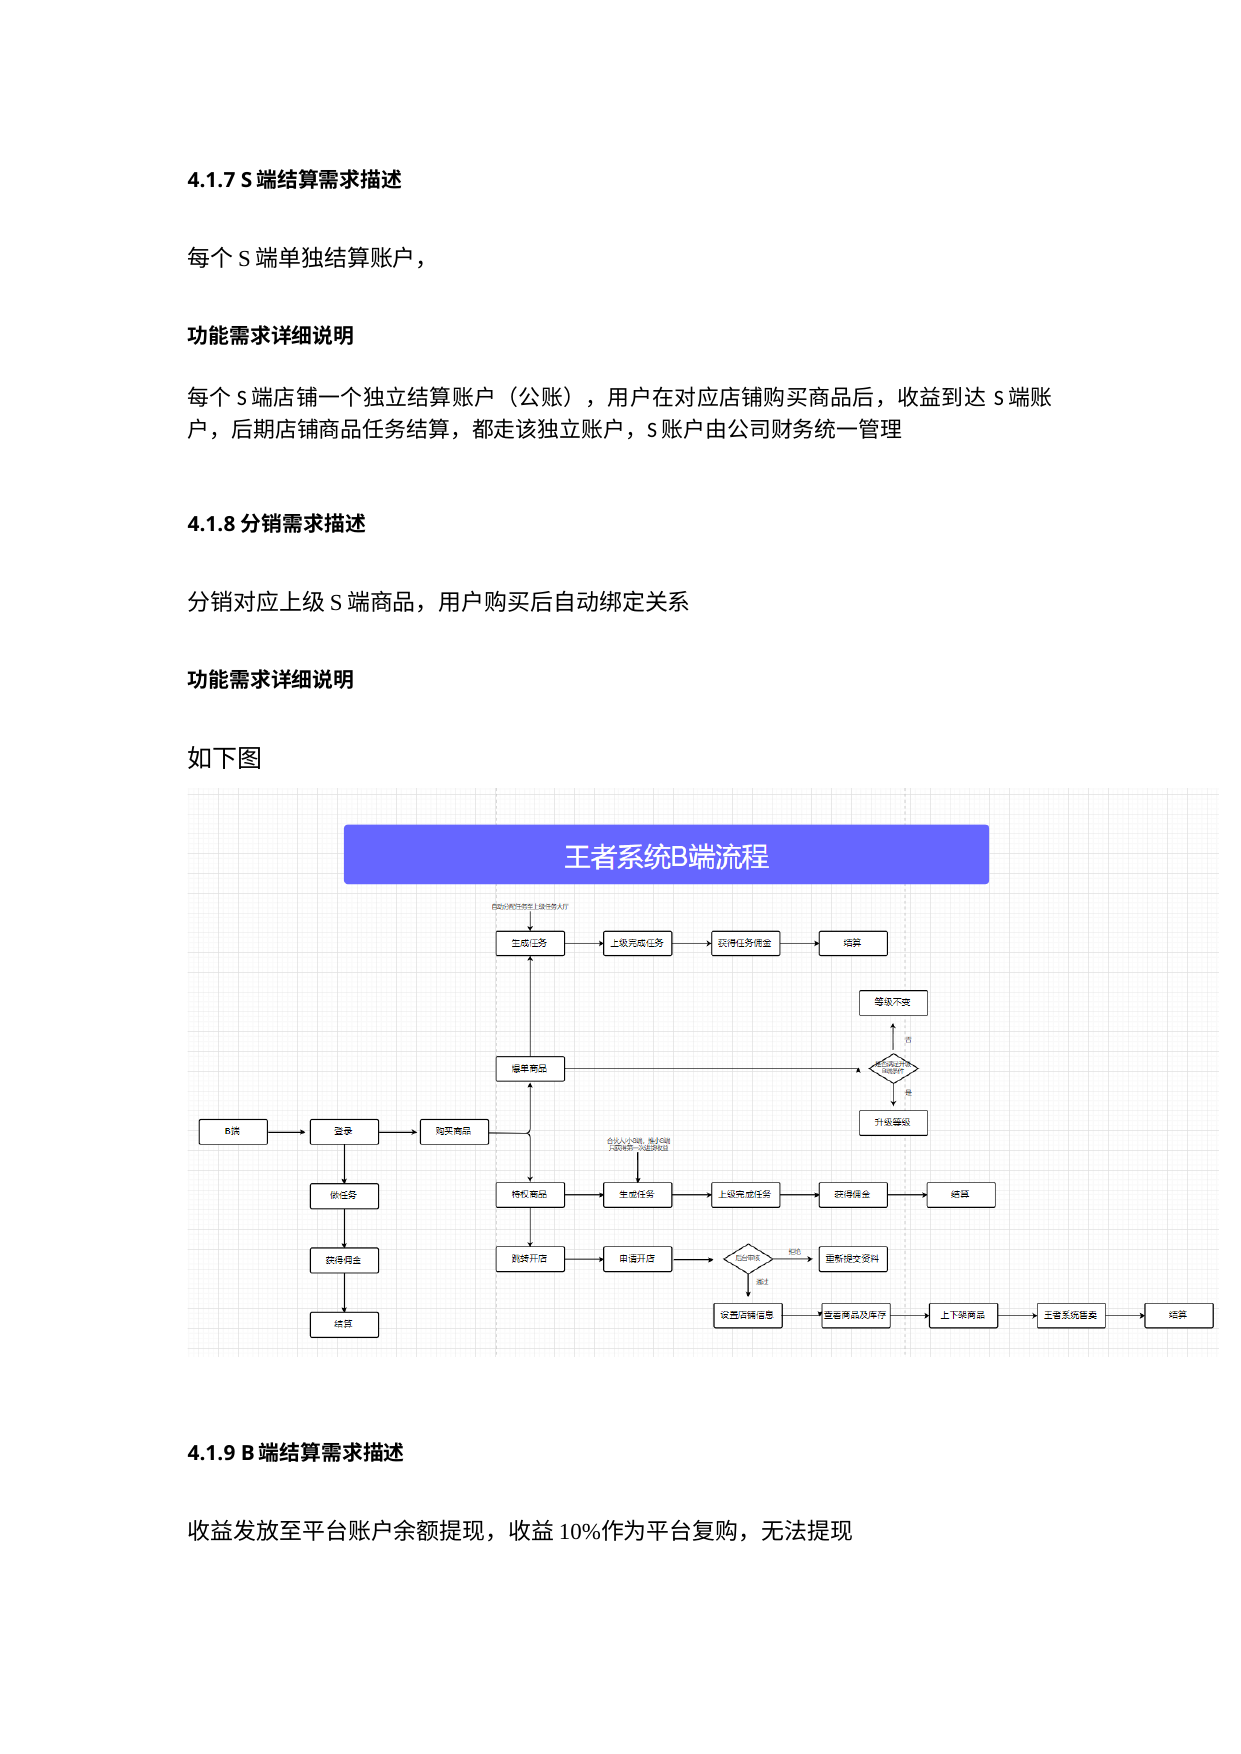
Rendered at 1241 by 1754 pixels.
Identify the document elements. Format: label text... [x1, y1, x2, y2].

text 每个S端单独结算账户， [187, 224, 1053, 289]
text 收益发放至平台账户余额提现，收益10%作为平台复购，无法提现 [187, 1497, 1053, 1562]
subtitle 4.1.9 B端结算需求描述 [187, 1435, 1053, 1468]
subtitle 功能需求详细说明 [187, 662, 1053, 694]
text 分销对应上级S端商品，用户购买后自动绑定关系 [187, 568, 1053, 633]
text 如下图 [187, 724, 1053, 788]
subtitle 4.1.7 S端结算需求描述 [187, 162, 1053, 194]
subtitle 4.1.8 分销需求描述 [187, 506, 1053, 539]
picture [187, 788, 1219, 1357]
text 每个S端店铺一个独立结算账户（公账），用户在对应店铺购买商品后，收益到达S端账户，后期店铺商品任务结算，都走该独立账户，S账户由公司财务统一管理 [187, 379, 1053, 444]
subtitle 功能需求详细说明 [187, 318, 1053, 350]
